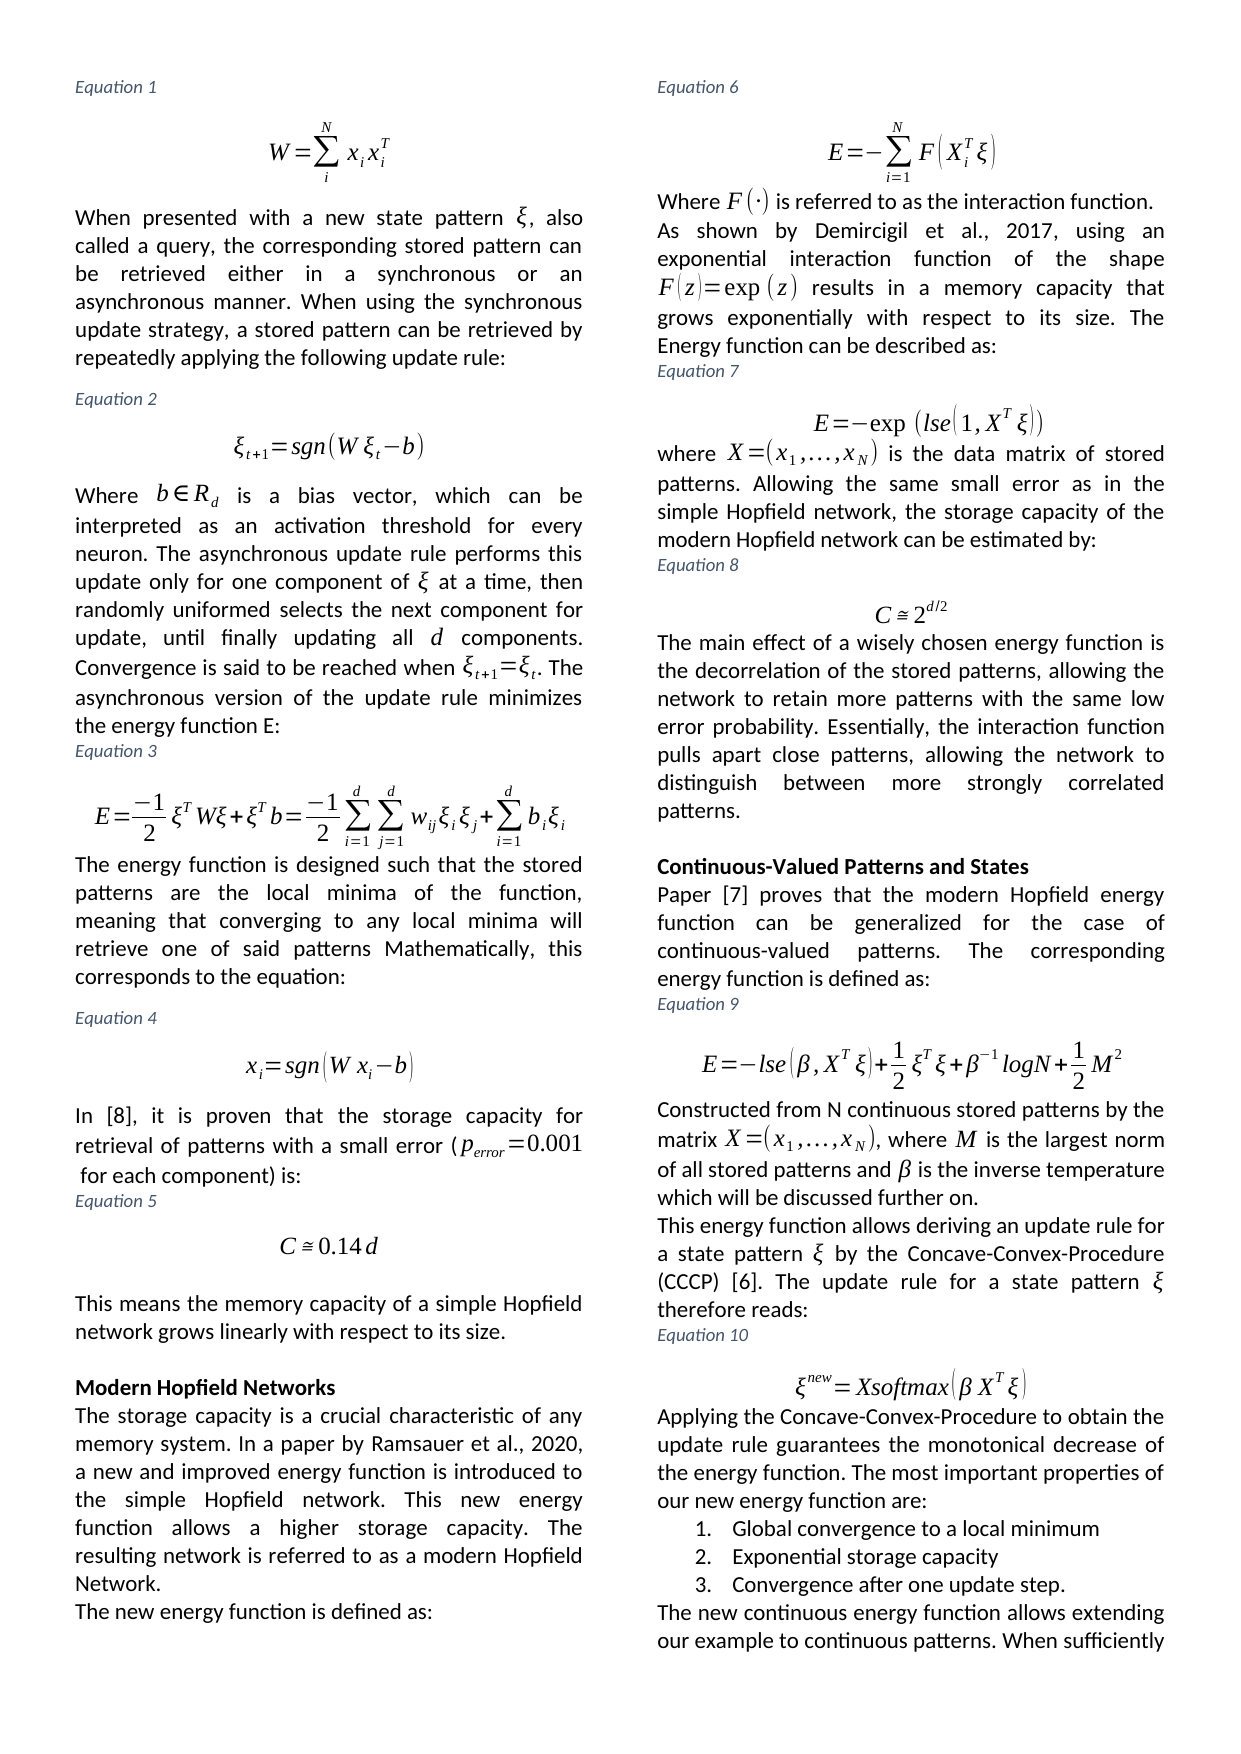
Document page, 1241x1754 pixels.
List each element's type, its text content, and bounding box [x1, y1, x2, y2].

text Where is referred to as the interaction function. [657, 186, 1165, 216]
text This means the memory capacity of a simple Hopfield network grows linearly with respect to its size. [75, 1289, 583, 1345]
list Convergence after one update step. [694, 1570, 1165, 1598]
text Applying the Concave-Convex-Procedure to obtain the update rule guarantees the monotonical decrease of the energy function. The most important properties of our new energy function are: [657, 1402, 1165, 1514]
list Exponential storage capacity [694, 1542, 1165, 1570]
text This energy function allows deriving an update rule for a state pattern by the Concave-Convex-Procedure (CCCP) [6]. The update rule for a state pattern therefore reads: [657, 1211, 1165, 1323]
text The new energy function is defined as: [75, 1597, 583, 1625]
text Continuous-Valued Patterns and States [657, 852, 1165, 881]
text The main effect of a wisely chosen energy function is the decorrelation of the stored patterns, allowing the network to retain more patterns with the same low error probability. Essentially, the interaction function pulls apart close patterns, allowing the network to distinguish between more strongly correlated patterns. [657, 628, 1165, 824]
text The energy function is designed such that the stored patterns are the local minima of the function, meaning that converging to any local minima will retrieve one of said patterns Mathematically, this corresponds to the equation: [75, 850, 583, 990]
text When presented with a new state pattern , also called a query, the corresponding stored pattern can be retrieved either in a synchronous or an asynchronous manner. When using the synchronous update strategy, a stored pattern can be retrieved by repeatedly applying the following update rule: [75, 203, 583, 371]
list Global convergence to a local minimum [694, 1514, 1165, 1542]
text where is the data matrix of stored patterns. Allowing the same small error as in the simple Hopfield network, the storage capacity of the modern Hopfield network can be estimated by: [657, 437, 1165, 553]
text As shown by Demircigil et al., 2017, using an exponential interaction function of the shape results in a memory capacity that grows exponentially with respect to its size. The Energy function can be described as: [657, 216, 1165, 359]
text In [8], it is proven that the storage capacity for retrieval of patterns with a small error ( for each component) is: [75, 1102, 583, 1189]
text Paper [7] proves that the modern Hopfield energy function can be generalized for the case of continuous-valued patterns. The corresponding energy function is defined as: [657, 881, 1165, 993]
text Where is a bias vector, which can be interpreted as an activation threshold for every neuron. The asynchronous update rule performs this update only for one component of at a time, then randomly uniformed selects the next component for update, until finally updating all components. Convergence is said to be reached when . The asynchronous version of the update rule minimizes the energy function E: [75, 480, 583, 739]
text Modern Hopfield Networks [75, 1373, 583, 1401]
text The storage capacity is a crucial characteristic of any memory system. In a paper by Ramsauer et al., 2020, a new and improved energy function is introduced to the simple Hopfield network. This new energy function allows a higher storage capacity. The resulting network is referred to as a modern Hopfield Network. [75, 1401, 583, 1597]
text Constructed from N continuous stored patterns by the matrix , where is the largest norm of all stored patterns and is the inverse temperature which will be discussed further on. [657, 1095, 1165, 1211]
